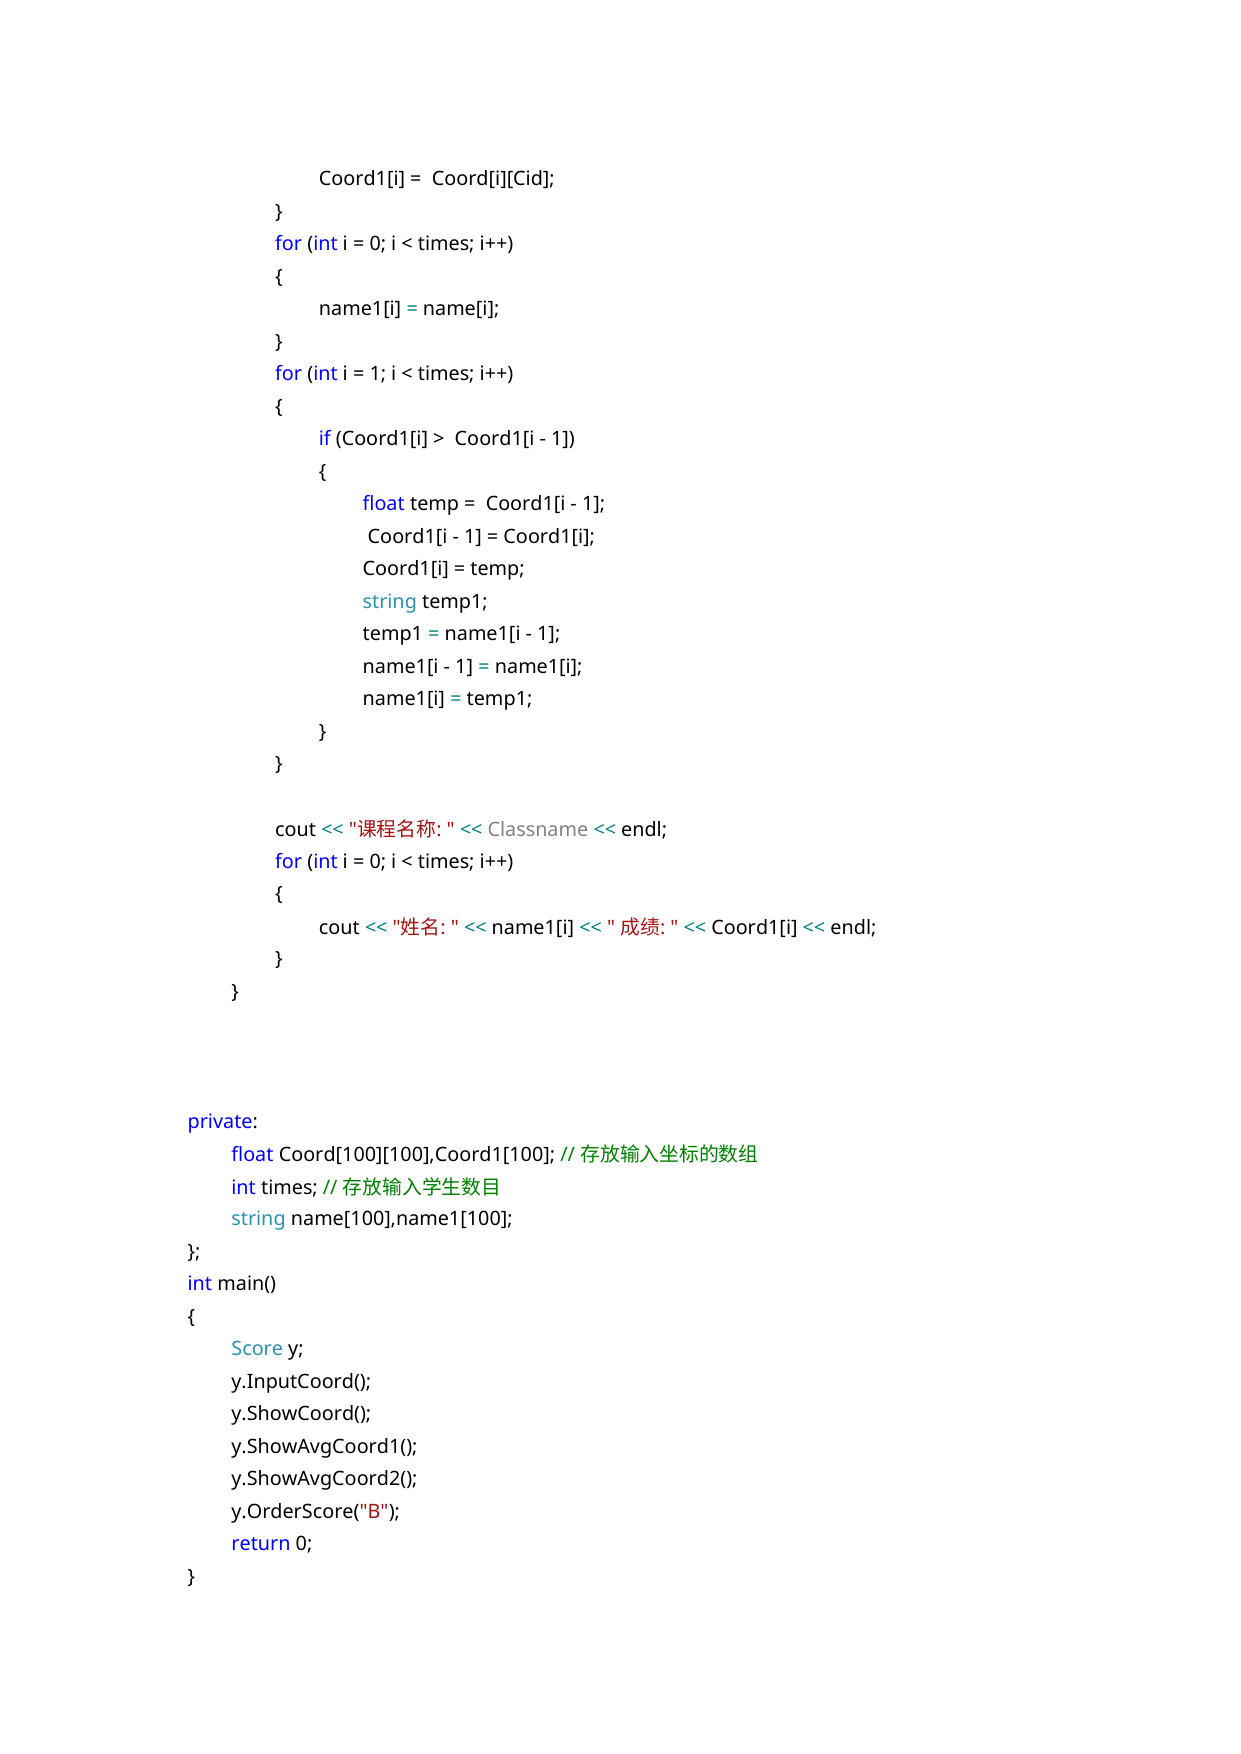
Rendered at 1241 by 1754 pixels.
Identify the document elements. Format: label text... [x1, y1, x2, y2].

text { [187, 454, 1053, 487]
text string name[100],name1[100]; [187, 1202, 1053, 1234]
text Coord1[i] = temp; [187, 552, 1053, 584]
text for (int i = 1; i < times; i++) [187, 357, 1053, 389]
text name1[i - 1] = name1[i]; [187, 649, 1053, 682]
text float temp = Coord1[i - 1]; [187, 487, 1053, 519]
text float Coord[100][100],Coord1[100]; // 存放输入坐标的数组 [187, 1137, 1053, 1169]
text return 0; [187, 1527, 1053, 1559]
text } [187, 194, 1053, 227]
text temp1 = name1[i - 1]; [187, 617, 1053, 649]
text y.ShowAvgCoord1(); [187, 1429, 1053, 1462]
text for (int i = 0; i < times; i++) [187, 227, 1053, 259]
text Coord1[i] = Coord[i][Cid]; [187, 162, 1053, 194]
text cout << "课程名称: " << Classname << endl; [187, 812, 1053, 844]
text }; [187, 1234, 1053, 1267]
text string temp1; [187, 584, 1053, 617]
text if (Coord1[i] > Coord1[i - 1]) [187, 422, 1053, 454]
text name1[i] = name[i]; [187, 292, 1053, 324]
text { [187, 1299, 1053, 1332]
text y.InputCoord(); [187, 1364, 1053, 1397]
text name1[i] = temp1; [187, 682, 1053, 714]
text { [187, 259, 1053, 292]
text } [187, 1559, 1053, 1592]
text } [187, 324, 1053, 357]
text y.OrderScore("B"); [187, 1494, 1053, 1527]
text } [187, 942, 1053, 974]
text } [187, 974, 1053, 1007]
text y.ShowCoord(); [187, 1397, 1053, 1429]
text Score y; [187, 1332, 1053, 1364]
text { [187, 877, 1053, 909]
text } [187, 714, 1053, 747]
text } [187, 747, 1053, 779]
text for (int i = 0; i < times; i++) [187, 844, 1053, 877]
text Coord1[i - 1] = Coord1[i]; [187, 519, 1053, 552]
text { [187, 389, 1053, 422]
text cout << "姓名: " << name1[i] << " 成绩: " << Coord1[i] << endl; [187, 909, 1053, 942]
text int main() [187, 1267, 1053, 1299]
text y.ShowAvgCoord2(); [187, 1462, 1053, 1494]
text int times; // 存放输入学生数目 [187, 1169, 1053, 1202]
text private: [187, 1104, 1053, 1137]
